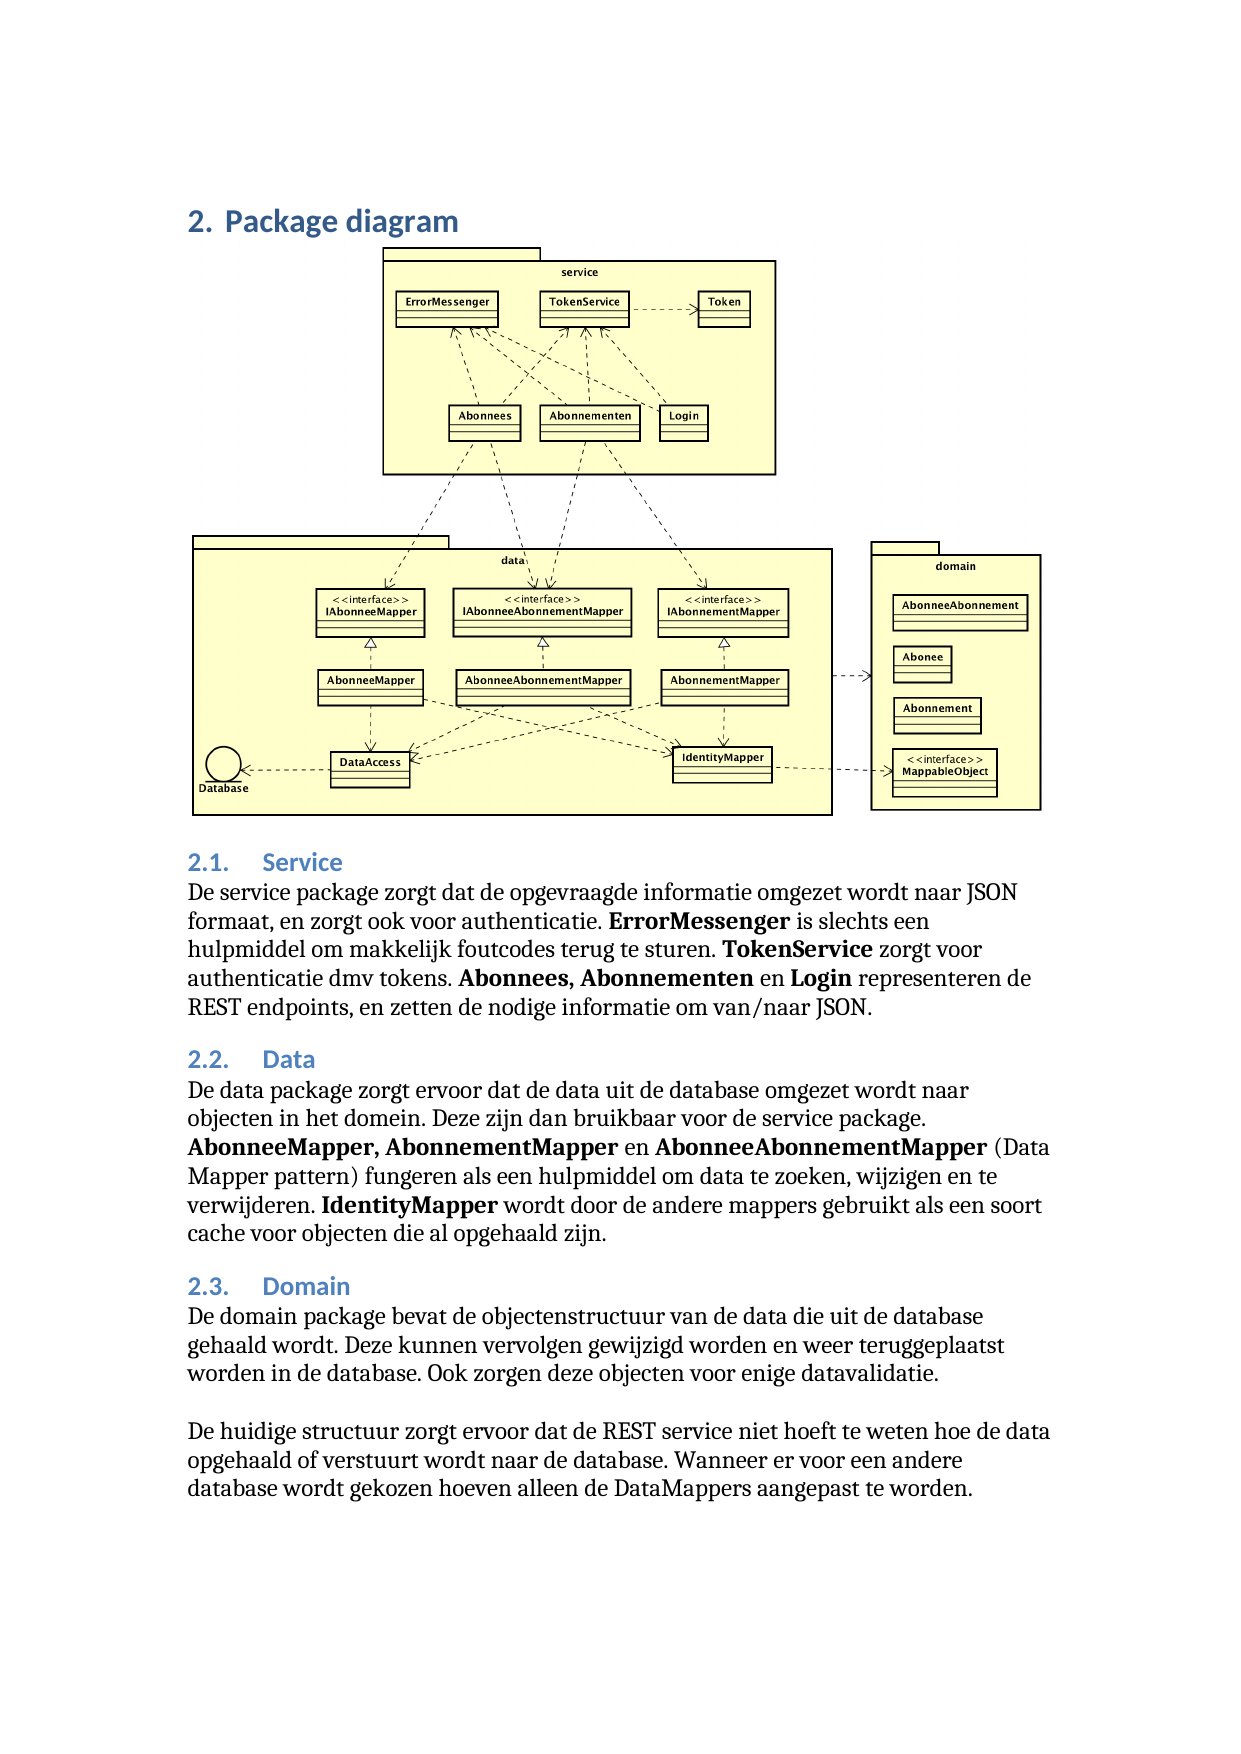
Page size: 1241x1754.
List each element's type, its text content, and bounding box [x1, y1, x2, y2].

subtitle Service [187, 845, 1053, 878]
text De service package zorgt dat de opgevraagde informatie omgezet wordt naar JSON formaat, en zorgt ook voor authenticatie. ErrorMessenger is slechts een hulpmiddel om makkelijk foutcodes terug te sturen. TokenService zorgt voor authenticatie dmv tokens. Abonnees, Abonnementen en Login representeren de REST endpoints, en zetten de nodige informatie om van/naar JSON. [187, 878, 1053, 1022]
subtitle Domain [187, 1269, 1053, 1302]
text De huidige structuur zorgt ervoor dat de REST service niet hoeft te weten hoe de data opgehaald of verstuurt wordt naar de database. Wanneer er voor een andere database wordt gekozen hoeven alleen de DataMappers aangepast te worden. [187, 1417, 1053, 1503]
subtitle Data [187, 1042, 1053, 1076]
text De domain package bevat de objectenstructuur van de data die uit de database gehaald wordt. Deze kunnen vervolgen gewijzigd worden en weer teruggeplaatst worden in de database. Ook zorgen deze objecten voor enige datavalidatie. [187, 1302, 1053, 1388]
picture [187, 240, 1050, 824]
text De data package zorgt ervoor dat de data uit de database omgezet wordt naar objecten in het domein. Deze zijn dan bruikbaar voor de service package. AbonneeMapper, AbonnementMapper en AbonneeAbonnementMapper (Data Mapper pattern) fungeren als een hulpmiddel om data te zoeken, wijzigen en te verwijderen. IdentityMapper wordt door de andere mappers gebruikt als een soort cache voor objecten die al opgehaald zijn. [187, 1076, 1053, 1248]
subtitle Package diagram [187, 200, 1053, 241]
